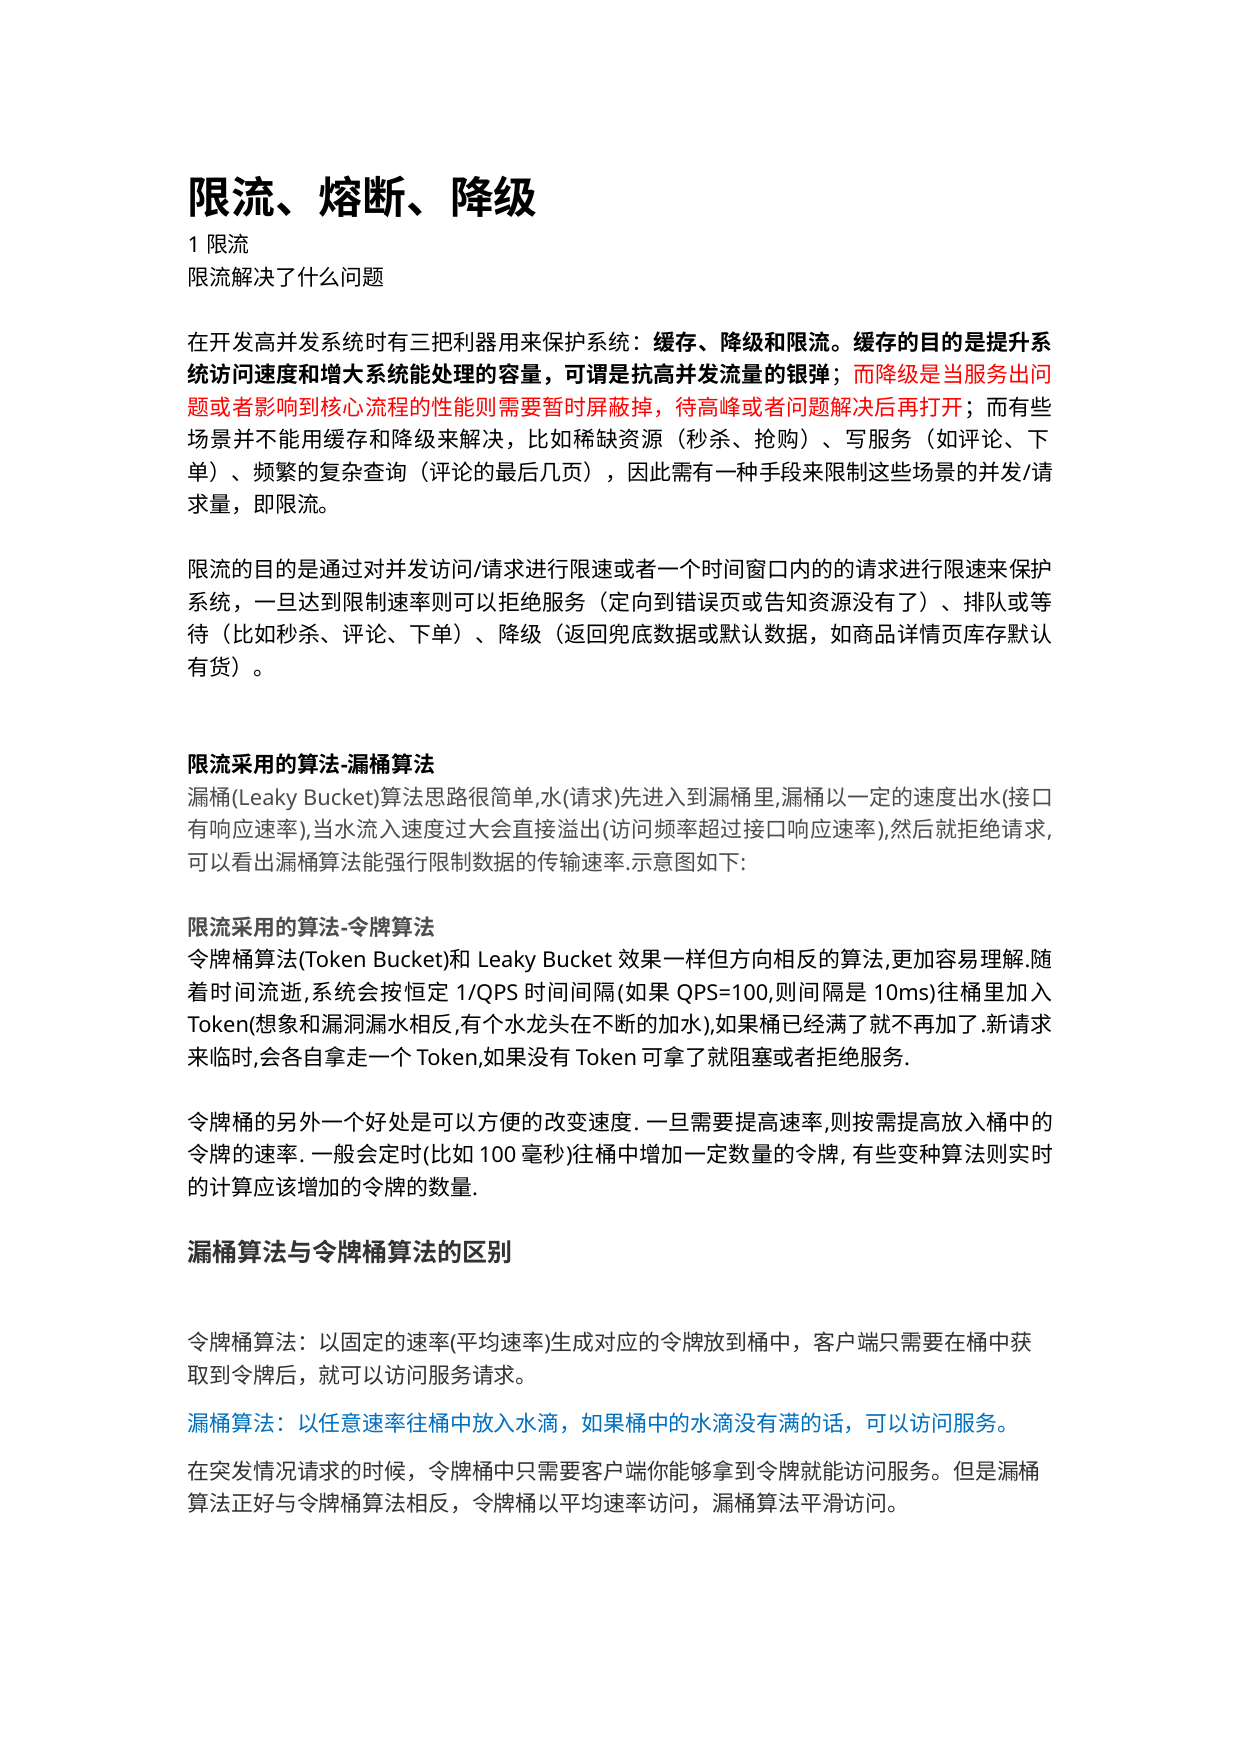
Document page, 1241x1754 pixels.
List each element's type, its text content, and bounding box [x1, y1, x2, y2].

text 令牌桶算法(Token Bucket)和 Leaky Bucket 效果一样但方向相反的算法,更加容易理解.随着时间流逝,系统会按恒定1/QPS时间间隔(如果QPS=100,则间隔是10ms)往桶里加入Token(想象和漏洞漏水相反,有个水龙头在不断的加水),如果桶已经满了就不再加了.新请求来临时,会各自拿走一个Token,如果没有Token可拿了就阻塞或者拒绝服务. [187, 942, 1053, 1072]
text 限流的目的是通过对并发访问/请求进行限速或者一个时间窗口内的的请求进行限速来保护系统，一旦达到限制速率则可以拒绝服务（定向到错误页或告知资源没有了）、排队或等待（比如秒杀、评论、下单）、降级（返回兜底数据或默认数据，如商品详情页库存默认有货）。 [187, 552, 1053, 682]
text 令牌桶的另外一个好处是可以方便的改变速度. 一旦需要提高速率,则按需提高放入桶中的令牌的速率. 一般会定时(比如100毫秒)往桶中增加一定数量的令牌, 有些变种算法则实时的计算应该增加的令牌的数量. [187, 1104, 1053, 1202]
text 漏桶算法：以任意速率往桶中放入水滴，如果桶中的水滴没有满的话，可以访问服务。 [187, 1405, 1053, 1438]
text 令牌桶算法：以固定的速率(平均速率)生成对应的令牌放到桶中，客户端只需要在桶中获取到令牌后，就可以访问服务请求。 [187, 1325, 1053, 1390]
text 限流采用的算法-漏桶算法 [187, 747, 1053, 779]
subtitle 漏桶算法与令牌桶算法的区别 [187, 1218, 1053, 1283]
text 限流、熔断、降级 [187, 162, 1053, 227]
text 限流采用的算法-令牌算法 [187, 909, 1053, 942]
text 在开发高并发系统时有三把利器用来保护系统：缓存、降级和限流。缓存的目的是提升系统访问速度和增大系统能处理的容量，可谓是抗高并发流量的银弹；而降级是当服务出问题或者影响到核心流程的性能则需要暂时屏蔽掉，待高峰或者问题解决后再打开；而有些场景并不能用缓存和降级来解决，比如稀缺资源（秒杀、抢购）、写服务（如评论、下单）、频繁的复杂查询（评论的最后几页），因此需有一种手段来限制这些场景的并发/请求量，即限流。 [187, 324, 1053, 519]
text 漏桶(Leaky Bucket)算法思路很简单,水(请求)先进入到漏桶里,漏桶以一定的速度出水(接口有响应速率),当水流入速度过大会直接溢出(访问频率超过接口响应速率),然后就拒绝请求,可以看出漏桶算法能强行限制数据的传输速率.示意图如下: [187, 779, 1053, 877]
text 在突发情况请求的时候，令牌桶中只需要客户端你能够拿到令牌就能访问服务。但是漏桶算法正好与令牌桶算法相反，令牌桶以平均速率访问，漏桶算法平滑访问。 [187, 1453, 1053, 1518]
text 限流解决了什么问题 [187, 259, 1053, 292]
text 1 限流 [187, 227, 1053, 259]
